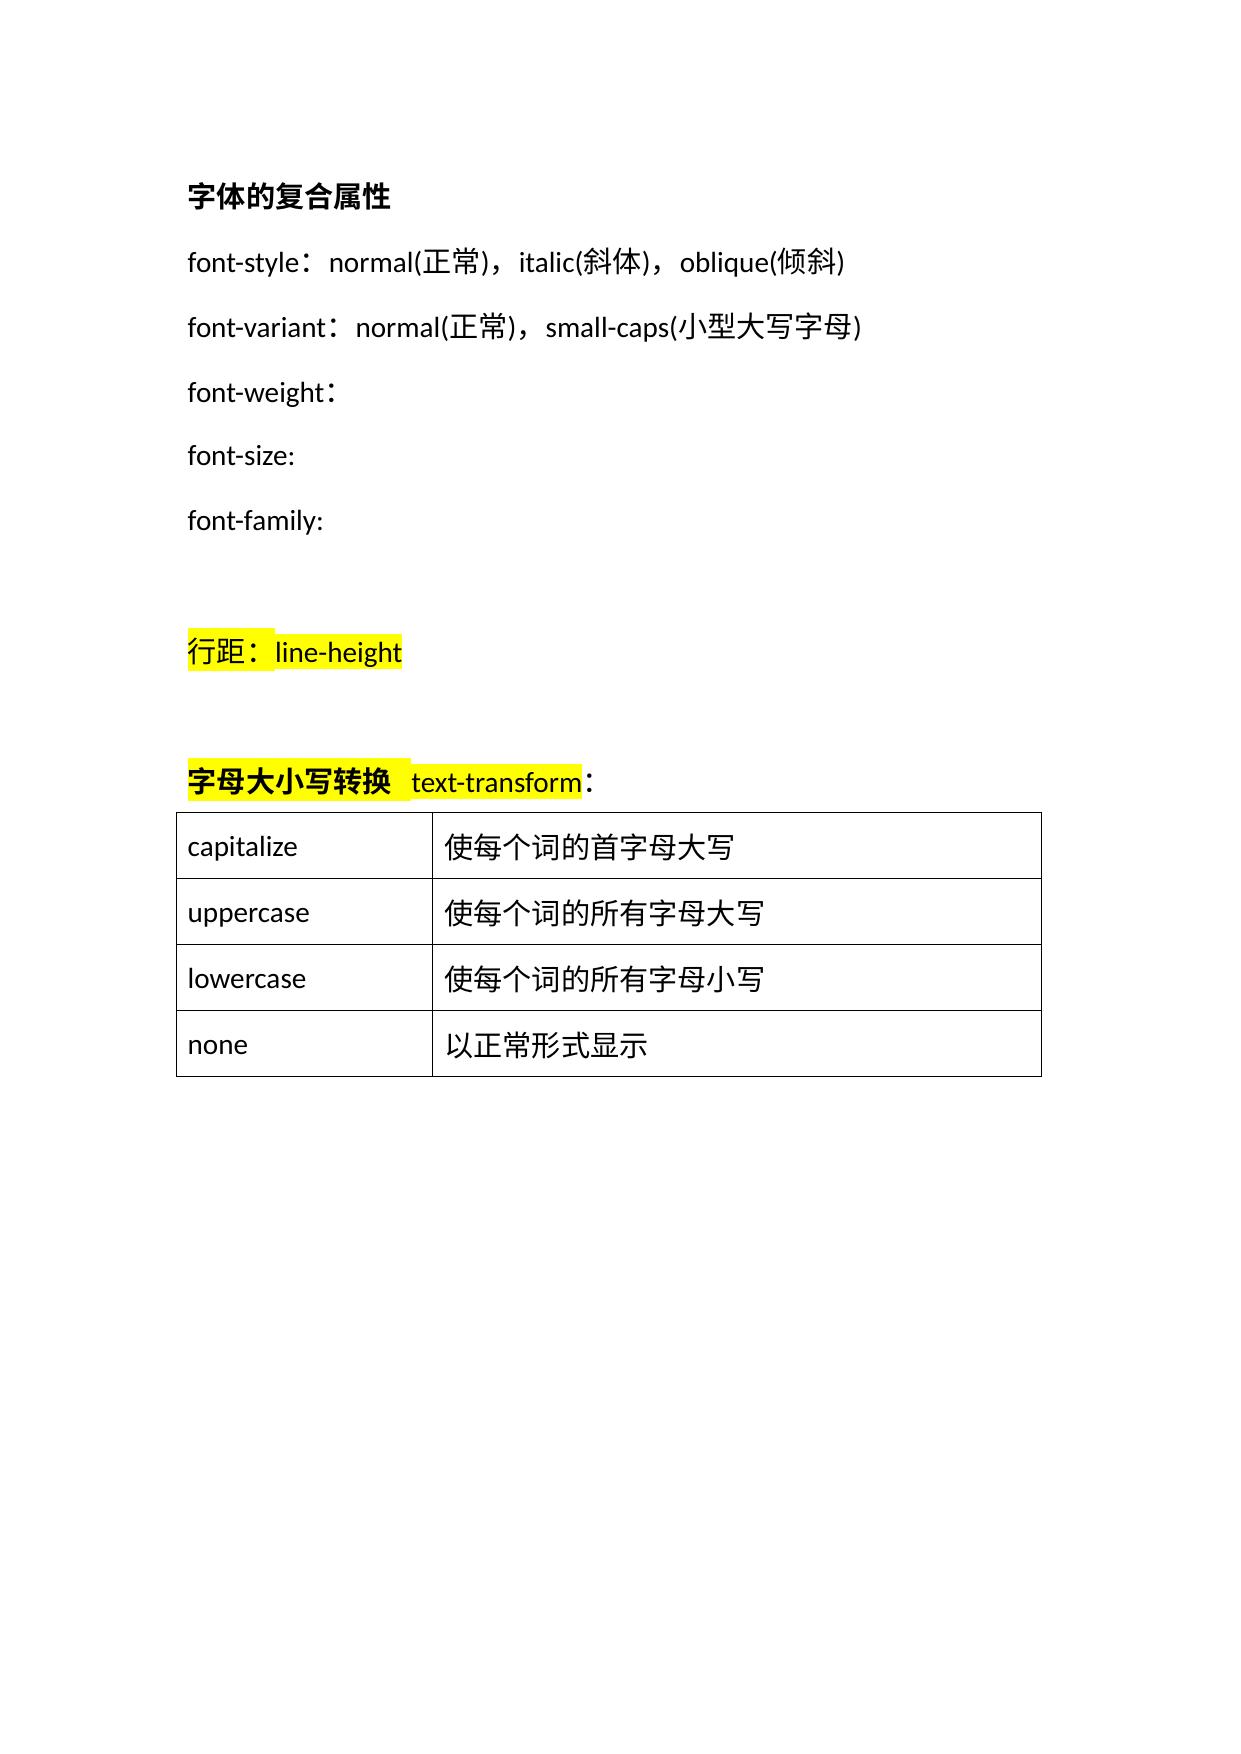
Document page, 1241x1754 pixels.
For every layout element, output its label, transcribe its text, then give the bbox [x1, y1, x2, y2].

text font-weight： [187, 357, 1053, 422]
text font-variant：normal(正常)，small-caps(小型大写字母) [187, 292, 1053, 357]
table_cell 使每个词的所有字母小写 [433, 945, 1041, 1010]
table_cell 使每个词的所有字母大写 [433, 879, 1041, 944]
table_header 使每个词的首字母大写 [433, 813, 1041, 878]
table_cell uppercase [177, 879, 432, 944]
text font-family: [187, 487, 1053, 552]
text font-style：normal(正常)，italic(斜体)，oblique(倾斜) [187, 227, 1053, 292]
text 行距：line-height [187, 617, 1053, 682]
text font-size: [187, 422, 1053, 487]
table_header capitalize [177, 813, 432, 878]
text 字体的复合属性 [187, 162, 1053, 227]
table_cell lowercase [177, 945, 432, 1010]
table_cell 以正常形式显示 [433, 1011, 1041, 1076]
text 字母大小写转换 text-transform： [187, 747, 1053, 812]
table_cell none [177, 1011, 432, 1076]
